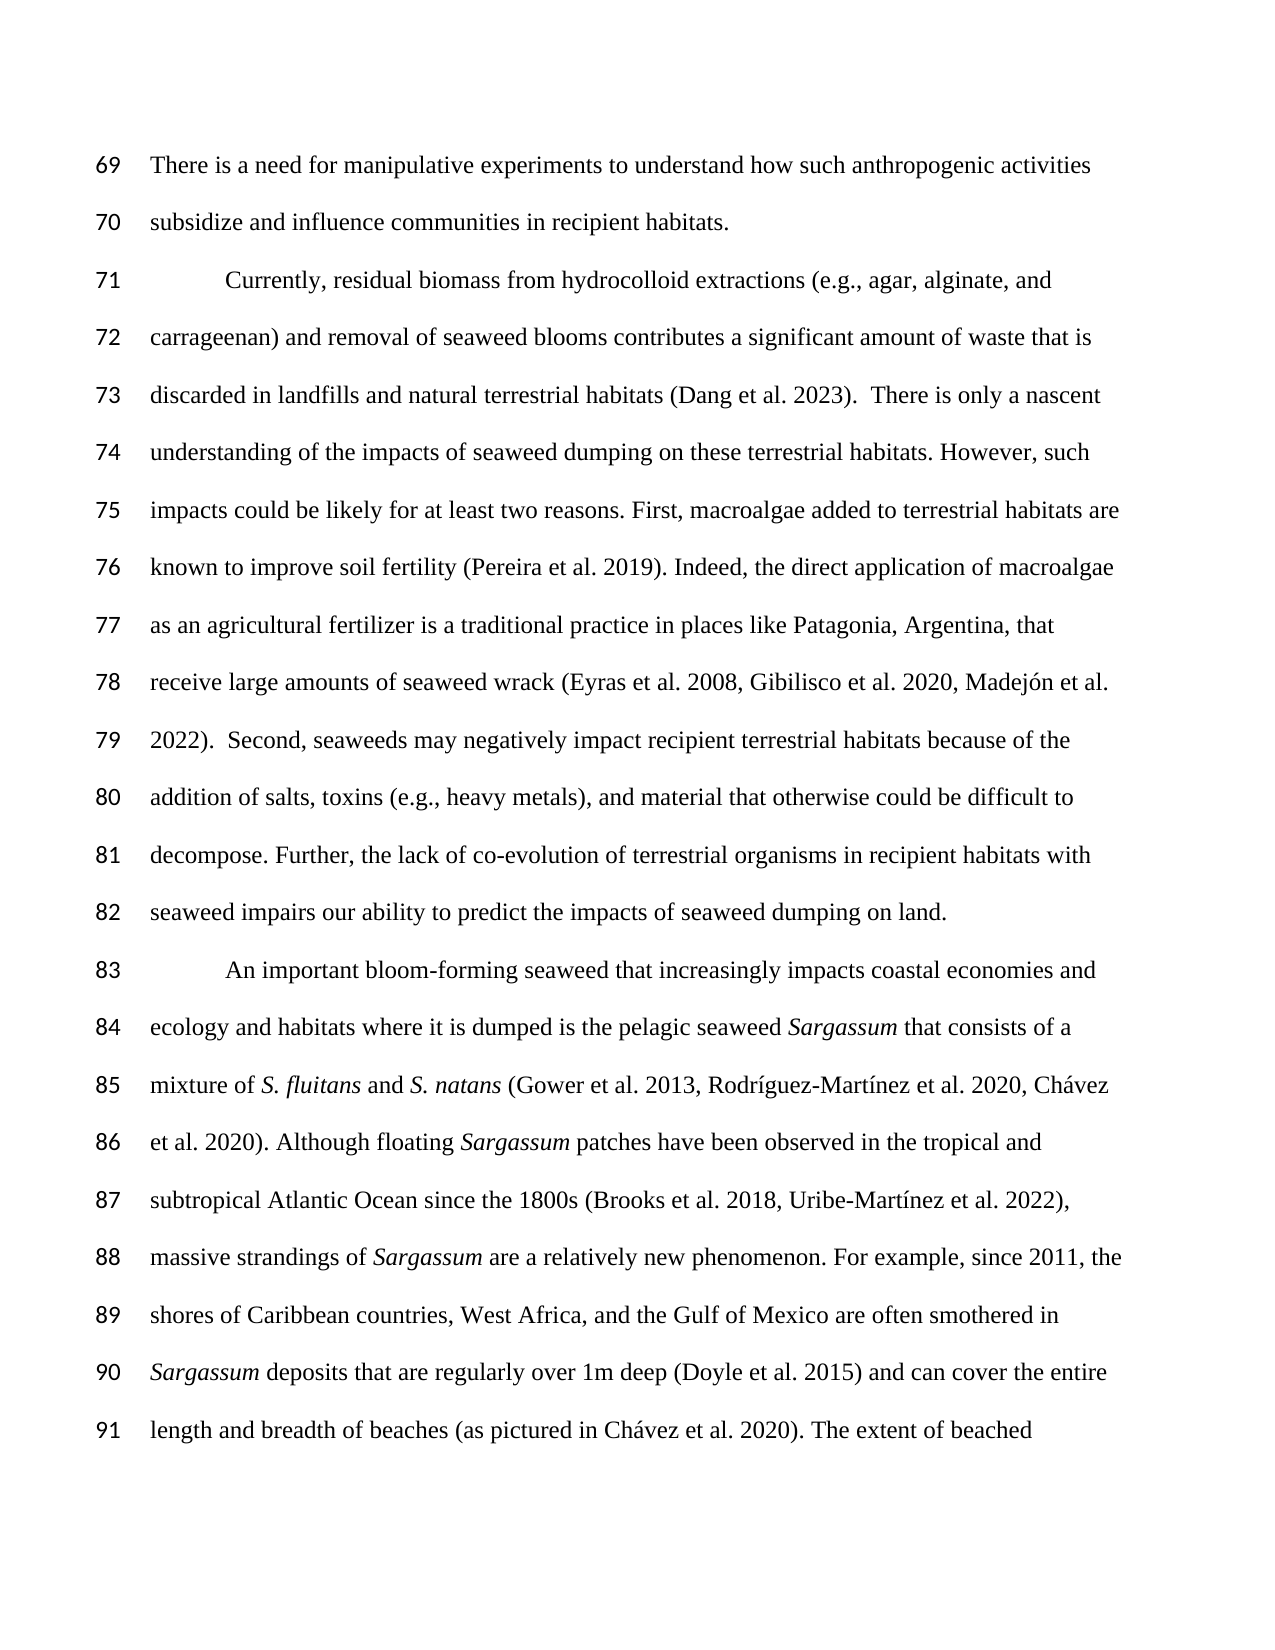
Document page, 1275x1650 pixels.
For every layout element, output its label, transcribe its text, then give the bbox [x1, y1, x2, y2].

text Currently, residual biomass from hydrocolloid extractions (e.g., agar, alginate, and carrageenan) and removal of seaweed blooms contributes a significant amount of waste that is discarded in landfills and natural terrestrial habitats (Dang et al. 2023). There is only a nascent understanding of the impacts of seaweed dumping on these terrestrial habitats. However, such impacts could be likely for at least two reasons. First, macroalgae added to terrestrial habitats are known to improve soil fertility (Pereira et al. 2019). Indeed, the direct application of macroalgae as an agricultural fertilizer is a traditional practice in places like Patagonia, Argentina, that receive large amounts of seaweed wrack (Eyras et al. 2008, Gibilisco et al. 2020, Madejón et al. 2022). Second, seaweeds may negatively impact recipient terrestrial habitats because of the addition of salts, toxins (e.g., heavy metals), and material that otherwise could be difficult to decompose. Further, the lack of co-evolution of terrestrial organisms in recipient habitats with seaweed impairs our ability to predict the impacts of seaweed dumping on land. [150, 265, 1125, 926]
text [150, 150, 1125, 236]
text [150, 955, 1125, 1444]
